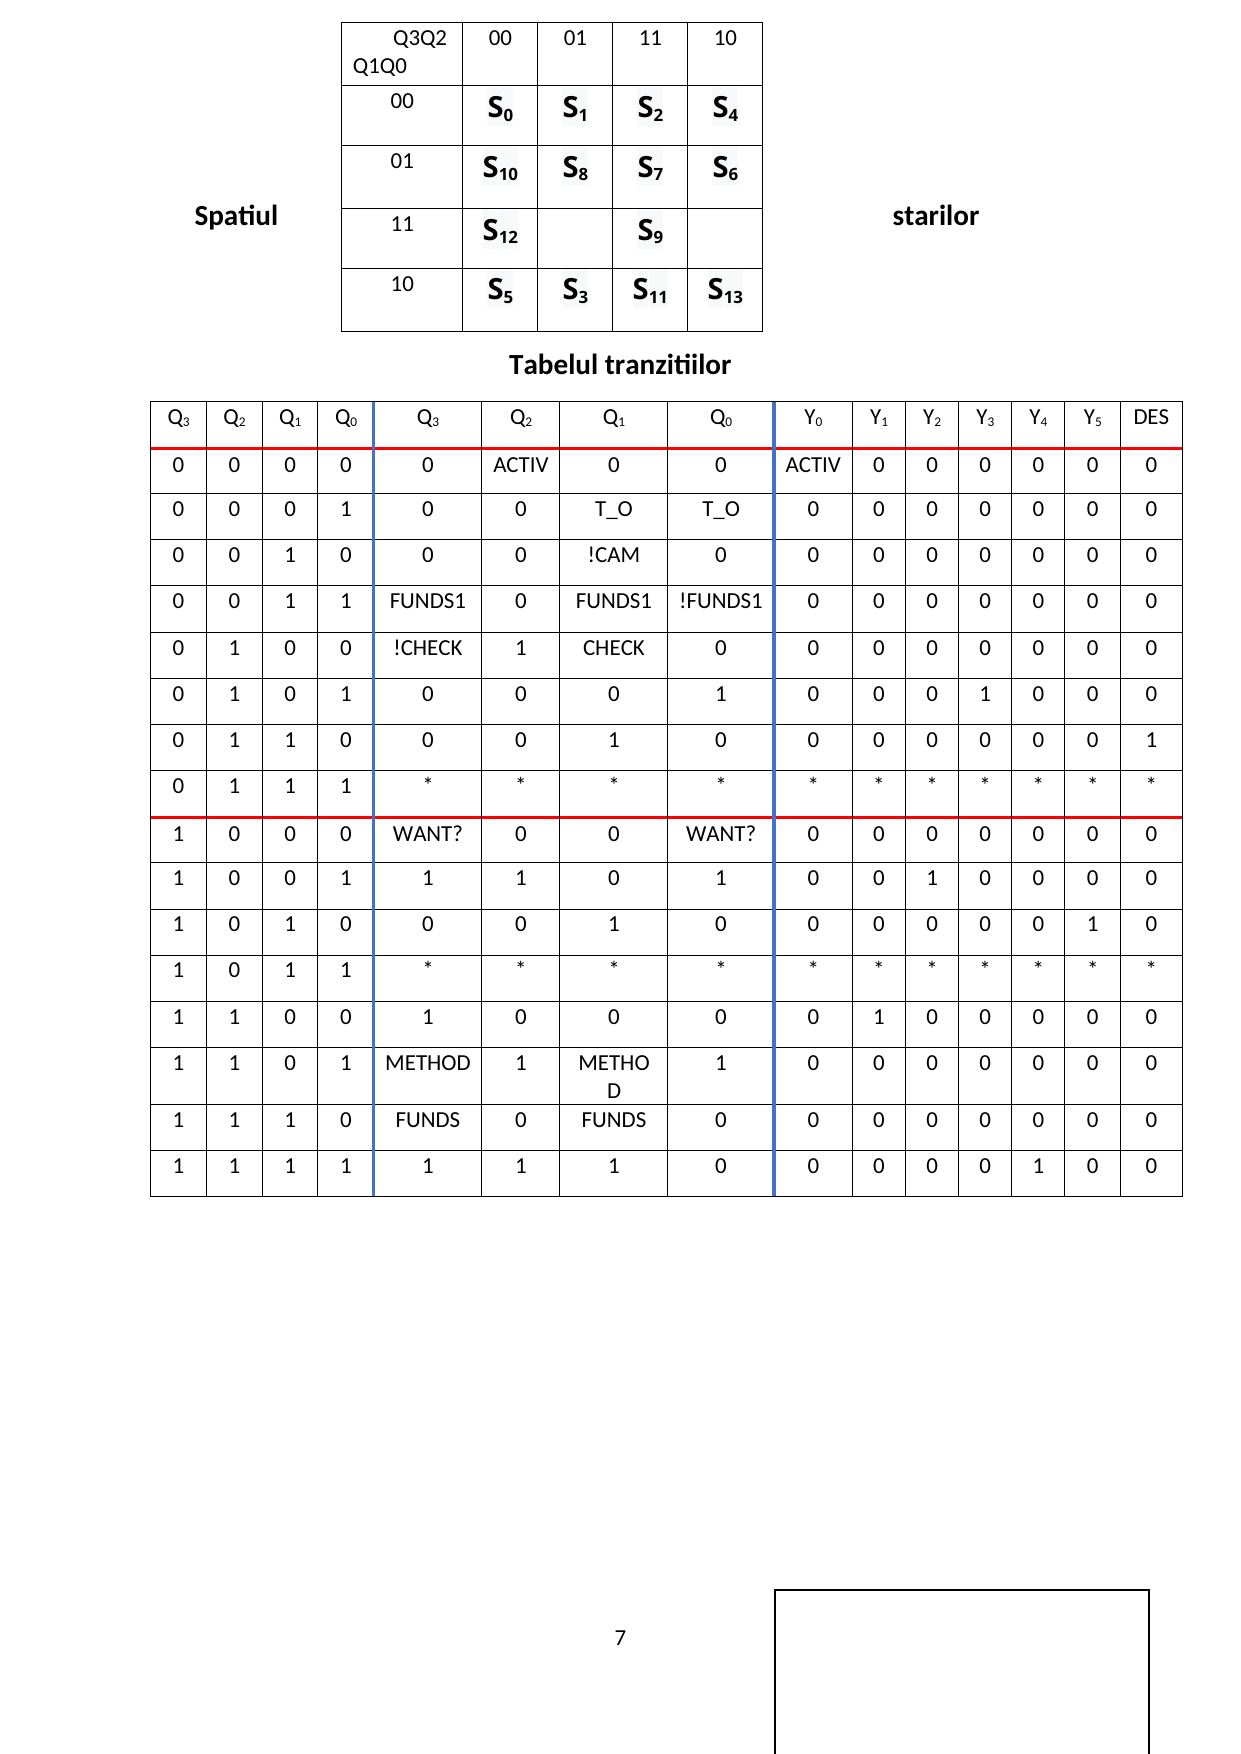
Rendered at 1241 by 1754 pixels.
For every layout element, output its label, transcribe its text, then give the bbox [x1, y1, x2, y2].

table_cell 0 [1065, 819, 1120, 862]
table_cell 0 [959, 1002, 1011, 1047]
table_cell 0 [776, 494, 852, 539]
table_cell 0 [906, 1151, 958, 1196]
table_cell 1 [263, 586, 317, 632]
table_cell 0 [318, 450, 372, 493]
table_cell * [1121, 956, 1182, 1001]
table_cell 0 [482, 725, 559, 770]
table_cell [538, 209, 612, 268]
table_cell 1 [318, 956, 372, 1001]
table_cell 0 [263, 863, 317, 908]
table_cell 0 [482, 494, 559, 539]
table_cell 11 [342, 209, 462, 268]
table_cell 1 [482, 1048, 559, 1104]
table_cell * [1012, 956, 1064, 1001]
table_cell 0 [776, 910, 852, 954]
table_cell * [906, 771, 958, 816]
table_cell 0 [207, 540, 262, 585]
text Tabelul tranzitiilor [150, 346, 1090, 381]
table_cell 0 [151, 725, 206, 770]
table_cell 0 [207, 494, 262, 539]
table_cell 1 [318, 863, 372, 908]
table_cell 0 [375, 494, 481, 539]
table_cell 0 [151, 679, 206, 724]
table_header 10 [688, 23, 762, 85]
table_cell 1 [560, 1151, 667, 1196]
table_cell 0 [207, 819, 262, 862]
table_cell 0 [853, 725, 905, 770]
table_cell 0 [1121, 633, 1182, 678]
table_cell 0 [906, 450, 958, 493]
table_cell 0 [263, 1002, 317, 1047]
table_cell 0 [668, 910, 772, 954]
table_cell 0 [853, 1048, 905, 1104]
table_cell 0 [1121, 1151, 1182, 1196]
table_cell 0 [959, 863, 1011, 908]
table_cell 0 [906, 494, 958, 539]
table_cell 1 [853, 1002, 905, 1047]
table_cell S13 [688, 269, 762, 331]
table_cell 1 [207, 725, 262, 770]
table_cell * [375, 771, 481, 816]
table_cell 0 [853, 633, 905, 678]
table_cell 0 [1121, 1048, 1182, 1104]
table_cell 0 [482, 586, 559, 632]
table_cell 0 [375, 679, 481, 724]
table_cell 0 [1121, 494, 1182, 539]
table_cell 0 [959, 1105, 1011, 1150]
table_cell S11 [613, 269, 687, 331]
table_cell 1 [1121, 725, 1182, 770]
table_cell 0 [906, 679, 958, 724]
table_cell 00 [342, 86, 462, 145]
table_cell [688, 209, 762, 268]
table_cell 0 [207, 586, 262, 632]
table_cell WANT? [375, 819, 481, 862]
table_cell 0 [318, 819, 372, 862]
table_cell S3 [538, 269, 612, 331]
table_cell 1 [1065, 910, 1120, 954]
table_cell S7 [613, 146, 687, 208]
table_cell 0 [906, 819, 958, 862]
table_cell S4 [688, 86, 762, 145]
table_cell * [959, 956, 1011, 1001]
table_cell * [668, 956, 772, 1001]
table_cell 0 [482, 679, 559, 724]
table_cell 1 [263, 1105, 317, 1150]
table_cell 0 [776, 586, 852, 632]
table_cell * [853, 956, 905, 1001]
table_cell 1 [263, 1151, 317, 1196]
table_cell 0 [1121, 910, 1182, 954]
table_cell 0 [959, 450, 1011, 493]
table_cell 0 [318, 910, 372, 954]
table_cell S0 [463, 86, 537, 145]
table_cell 0 [1012, 910, 1064, 954]
table_cell 0 [668, 633, 772, 678]
table_cell 0 [1012, 863, 1064, 908]
table_cell !CAM [560, 540, 667, 585]
table_cell * [1012, 771, 1064, 816]
table_cell 1 [263, 725, 317, 770]
table_cell 0 [560, 863, 667, 908]
table_cell 0 [482, 1105, 559, 1150]
table_header Q1 [560, 402, 667, 447]
table_cell 0 [263, 494, 317, 539]
table_cell 0 [776, 1105, 852, 1150]
table_cell 1 [375, 863, 481, 908]
table_cell 0 [375, 450, 481, 493]
table_cell 1 [207, 1105, 262, 1150]
table_cell 1 [482, 863, 559, 908]
table_cell 0 [776, 679, 852, 724]
table_cell 1 [207, 633, 262, 678]
table_cell 0 [318, 725, 372, 770]
table_cell 0 [959, 819, 1011, 862]
table_cell 1 [207, 1002, 262, 1047]
table_cell 0 [959, 494, 1011, 539]
table_cell 1 [263, 956, 317, 1001]
table_cell * [853, 771, 905, 816]
table_cell 1 [151, 1048, 206, 1104]
table_cell 0 [151, 633, 206, 678]
table_cell * [906, 956, 958, 1001]
table_cell 0 [1121, 586, 1182, 632]
table_cell 0 [1065, 863, 1120, 908]
table_cell 0 [1065, 494, 1120, 539]
table_header 00 [463, 23, 537, 85]
table_cell 0 [1012, 450, 1064, 493]
table_cell METHOD [560, 1048, 667, 1104]
table_cell FUNDS [375, 1105, 481, 1150]
table_cell ACTIV [482, 450, 559, 493]
table_cell 0 [318, 1002, 372, 1047]
table_cell 0 [482, 1002, 559, 1047]
table_cell 0 [263, 679, 317, 724]
table_header Y4 [1012, 402, 1064, 447]
table_cell 1 [151, 1151, 206, 1196]
table_cell 1 [151, 863, 206, 908]
table_cell 0 [1065, 1048, 1120, 1104]
table_cell !FUNDS1 [668, 586, 772, 632]
table_cell 1 [318, 1151, 372, 1196]
table_cell 0 [151, 540, 206, 585]
table_cell 0 [1121, 540, 1182, 585]
table_cell * [668, 771, 772, 816]
table_cell 0 [318, 540, 372, 585]
table_header Q2 [482, 402, 559, 447]
table_header Q3 [375, 402, 481, 447]
table_cell 0 [853, 586, 905, 632]
table_header Q1 [263, 402, 317, 447]
table_header Q3Q2 Q1Q0 [342, 23, 462, 85]
table_cell 0 [1121, 1105, 1182, 1150]
table_cell 0 [263, 450, 317, 493]
table_header Y5 [1065, 402, 1120, 447]
table_cell 0 [151, 450, 206, 493]
table_cell 0 [853, 910, 905, 954]
table_cell T_O [560, 494, 667, 539]
table_cell 0 [1065, 450, 1120, 493]
table_cell 0 [263, 633, 317, 678]
table_cell 1 [375, 1151, 481, 1196]
table_cell 0 [1012, 679, 1064, 724]
table_cell 1 [263, 771, 317, 816]
table_cell 0 [1065, 586, 1120, 632]
table_cell 0 [1012, 819, 1064, 862]
table_cell 0 [959, 725, 1011, 770]
table_cell 0 [375, 910, 481, 954]
table_header Q2 [207, 402, 262, 447]
table_cell 1 [375, 1002, 481, 1047]
table_cell 1 [482, 1151, 559, 1196]
table_cell 0 [776, 725, 852, 770]
table_cell 0 [1121, 819, 1182, 862]
table_cell 0 [1065, 1151, 1120, 1196]
table_cell 1 [151, 819, 206, 862]
table_cell * [375, 956, 481, 1001]
table_cell 1 [207, 771, 262, 816]
table_cell 0 [906, 910, 958, 954]
table_cell S8 [538, 146, 612, 208]
table_cell 0 [151, 494, 206, 539]
table_cell 0 [1121, 450, 1182, 493]
table_cell 1 [318, 586, 372, 632]
table_cell 1 [263, 540, 317, 585]
table_cell 0 [482, 819, 559, 862]
table_cell 1 [906, 863, 958, 908]
table_cell 0 [668, 725, 772, 770]
table_cell 0 [853, 863, 905, 908]
table_cell 0 [853, 679, 905, 724]
table_cell 0 [906, 540, 958, 585]
table_header Y2 [906, 402, 958, 447]
table_cell S5 [463, 269, 537, 331]
table_cell * [560, 771, 667, 816]
table_cell 0 [776, 1002, 852, 1047]
table_cell 0 [1012, 633, 1064, 678]
table_cell 0 [151, 771, 206, 816]
table_cell * [482, 956, 559, 1001]
table_cell 1 [318, 494, 372, 539]
table_cell 0 [906, 1002, 958, 1047]
table_cell 0 [853, 450, 905, 493]
table_cell ACTIV [776, 450, 852, 493]
table_cell * [776, 771, 852, 816]
table_cell 0 [1065, 1002, 1120, 1047]
table_cell 0 [263, 1048, 317, 1104]
table_cell 0 [853, 540, 905, 585]
table_cell 0 [375, 725, 481, 770]
table_cell 0 [1121, 1002, 1182, 1047]
table_cell FUNDS1 [560, 586, 667, 632]
table_cell 1 [668, 863, 772, 908]
table_cell S12 [463, 209, 537, 268]
table_cell 1 [151, 956, 206, 1001]
table_cell 0 [1121, 863, 1182, 908]
table_cell 0 [263, 819, 317, 862]
table_cell 0 [959, 540, 1011, 585]
table_cell 0 [906, 633, 958, 678]
table_cell T_O [668, 494, 772, 539]
table_cell 1 [151, 1105, 206, 1150]
table_cell 0 [959, 1151, 1011, 1196]
table_header 01 [538, 23, 612, 85]
table_cell 0 [853, 819, 905, 862]
table_cell 0 [668, 1002, 772, 1047]
table_cell 0 [959, 1048, 1011, 1104]
table_cell S1 [538, 86, 612, 145]
table_cell 0 [906, 1048, 958, 1104]
table_cell !CHECK [375, 633, 481, 678]
table_header Y0 [776, 402, 852, 447]
table_cell 1 [1012, 1151, 1064, 1196]
table_cell 0 [906, 586, 958, 632]
table_cell 0 [318, 633, 372, 678]
table_cell 1 [318, 771, 372, 816]
table_cell WANT? [668, 819, 772, 862]
table_cell 0 [776, 863, 852, 908]
table_cell 1 [668, 1048, 772, 1104]
text Spatiul starilor [150, 197, 341, 232]
table_cell 0 [1065, 725, 1120, 770]
table_cell 0 [1012, 1105, 1064, 1150]
table_header Y3 [959, 402, 1011, 447]
table_header 11 [613, 23, 687, 85]
table_cell * [1065, 771, 1120, 816]
table_cell 1 [207, 1048, 262, 1104]
table_cell 0 [560, 450, 667, 493]
table_cell 0 [1012, 1048, 1064, 1104]
table_cell 0 [776, 819, 852, 862]
table_cell 0 [560, 819, 667, 862]
table_cell METHOD [375, 1048, 481, 1104]
table_cell 0 [207, 910, 262, 954]
table_cell FUNDS [560, 1105, 667, 1150]
table_cell 1 [151, 910, 206, 954]
table_cell 1 [263, 910, 317, 954]
table_cell S6 [688, 146, 762, 208]
table_cell 0 [1065, 679, 1120, 724]
table_cell 1 [482, 633, 559, 678]
table_cell 0 [776, 1151, 852, 1196]
table_cell 0 [482, 910, 559, 954]
table_cell 0 [207, 450, 262, 493]
table_cell 0 [560, 679, 667, 724]
table_cell 0 [1012, 540, 1064, 585]
table_cell 1 [151, 1002, 206, 1047]
table_cell 0 [959, 586, 1011, 632]
table_cell 1 [668, 679, 772, 724]
table_header Q0 [668, 402, 772, 447]
table_cell 0 [776, 1048, 852, 1104]
table_cell * [560, 956, 667, 1001]
table_cell * [1121, 771, 1182, 816]
table_cell 0 [1012, 725, 1064, 770]
table_cell 0 [906, 1105, 958, 1150]
table_cell 0 [959, 910, 1011, 954]
table_header DES [1121, 402, 1182, 447]
table_cell 0 [853, 494, 905, 539]
table_cell 0 [668, 450, 772, 493]
table_cell * [776, 956, 852, 1001]
table_cell 1 [318, 679, 372, 724]
table_cell 0 [959, 633, 1011, 678]
table_cell S9 [613, 209, 687, 268]
table_cell S2 [613, 86, 687, 145]
table_cell 0 [1065, 1105, 1120, 1150]
table_cell 0 [1012, 1002, 1064, 1047]
table_cell 0 [1065, 633, 1120, 678]
table_cell 0 [1012, 586, 1064, 632]
table_cell 0 [853, 1151, 905, 1196]
table_cell 0 [668, 540, 772, 585]
table_cell FUNDS1 [375, 586, 481, 632]
table_cell 1 [560, 910, 667, 954]
text Spatiul starilor [763, 197, 1090, 232]
table_cell 0 [853, 1105, 905, 1150]
table_cell * [482, 771, 559, 816]
table_cell 0 [1121, 679, 1182, 724]
table_cell * [959, 771, 1011, 816]
table_cell 0 [776, 540, 852, 585]
table_cell 0 [318, 1105, 372, 1150]
table_cell 1 [318, 1048, 372, 1104]
table_cell 1 [959, 679, 1011, 724]
table_cell 01 [342, 146, 462, 208]
table_cell 1 [207, 1151, 262, 1196]
table_cell 0 [668, 1105, 772, 1150]
table_cell 0 [151, 586, 206, 632]
table_cell S10 [463, 146, 537, 208]
table_cell * [1065, 956, 1120, 1001]
table_cell 0 [482, 540, 559, 585]
table_cell 0 [375, 540, 481, 585]
table_cell 0 [1065, 540, 1120, 585]
table_cell 0 [207, 956, 262, 1001]
table_cell 0 [906, 725, 958, 770]
table_cell 1 [207, 679, 262, 724]
table_cell 0 [560, 1002, 667, 1047]
table_cell 0 [1012, 494, 1064, 539]
table_cell 10 [342, 269, 462, 331]
table_cell 1 [560, 725, 667, 770]
table_cell CHECK [560, 633, 667, 678]
table_cell 0 [668, 1151, 772, 1196]
table_cell 0 [207, 863, 262, 908]
table_header Q0 [318, 402, 372, 447]
table_header Q3 [151, 402, 206, 447]
table_cell 0 [776, 633, 852, 678]
table_header Y1 [853, 402, 905, 447]
